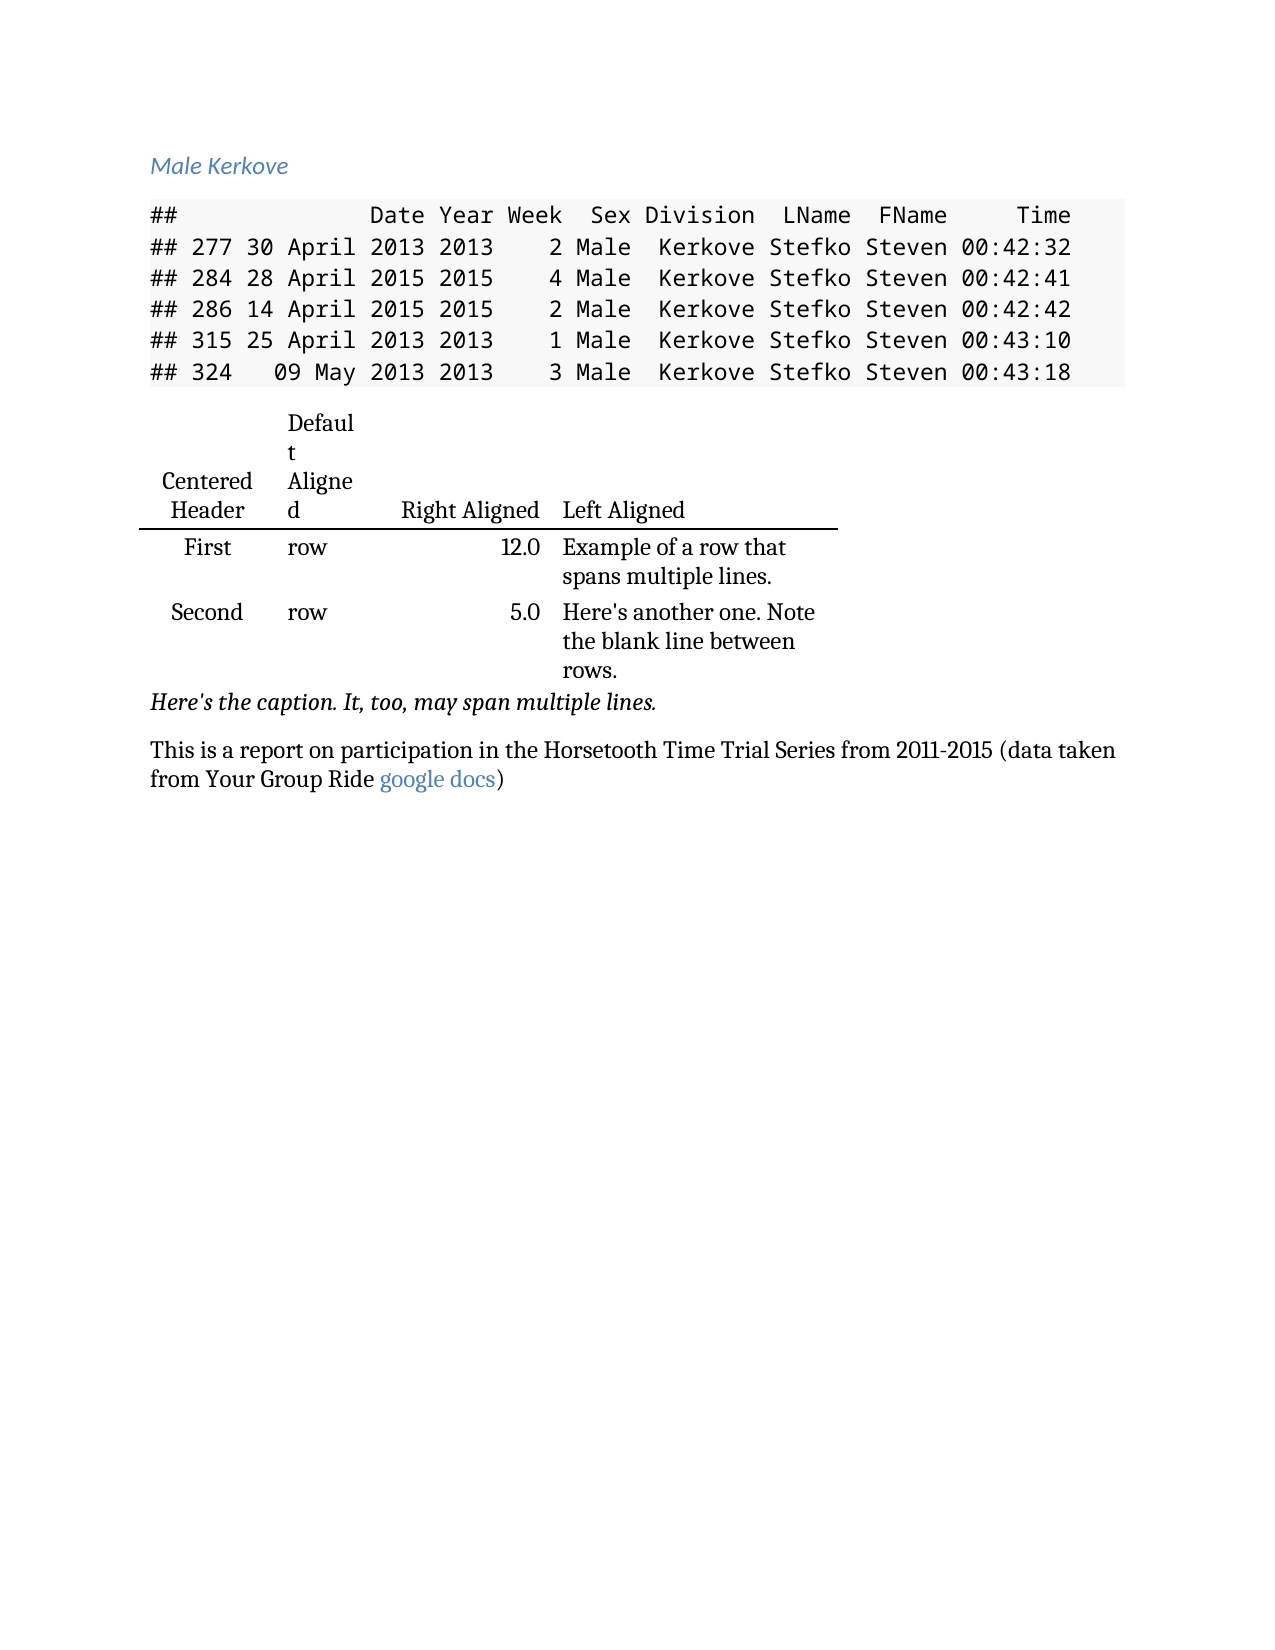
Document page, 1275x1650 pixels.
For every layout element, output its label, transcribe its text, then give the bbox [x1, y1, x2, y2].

table_cell row [276, 530, 368, 594]
table_header Right Aligned [368, 406, 551, 528]
table_cell Here's another one. Note the blank line between rows. [551, 595, 838, 688]
table_header Left Aligned [551, 406, 838, 528]
table_header Default Aligned [276, 406, 368, 528]
text This is a report on participation in the Horsetooth Time Trial Series from 2011-2015 (data taken from Your Group Ride google docs) [150, 736, 1125, 793]
table_cell 12.0 [368, 530, 551, 594]
text Here's the caption. It, too, may span multiple lines. [150, 688, 1125, 717]
table_cell Example of a row that spans multiple lines. [551, 530, 838, 594]
table_cell First [139, 530, 276, 594]
subtitle Male Kerkove [150, 150, 1125, 181]
table_cell 5.0 [368, 595, 551, 688]
table_header Centered Header [139, 406, 276, 528]
table_cell Second [139, 595, 276, 688]
text ## Date Year Week Sex Division LName FName Time ## 277 30 April 2013 2013 2 Male Kerkove Stefko Steven 00:42:32 ## 284 28 April 2015 2015 4 Male Kerkove Stefko Steven 00:42:41 ## 286 14 April 2015 2015 2 Male Kerkove Stefko Steven 00:42:42 ## 315 25 April 2013 2013 1 Male Kerkove Stefko Steven 00:43:10 ## 324 09 May 2013 2013 3 Male Kerkove Stefko Steven 00:43:18 [150, 199, 1125, 387]
table_cell row [276, 595, 368, 688]
